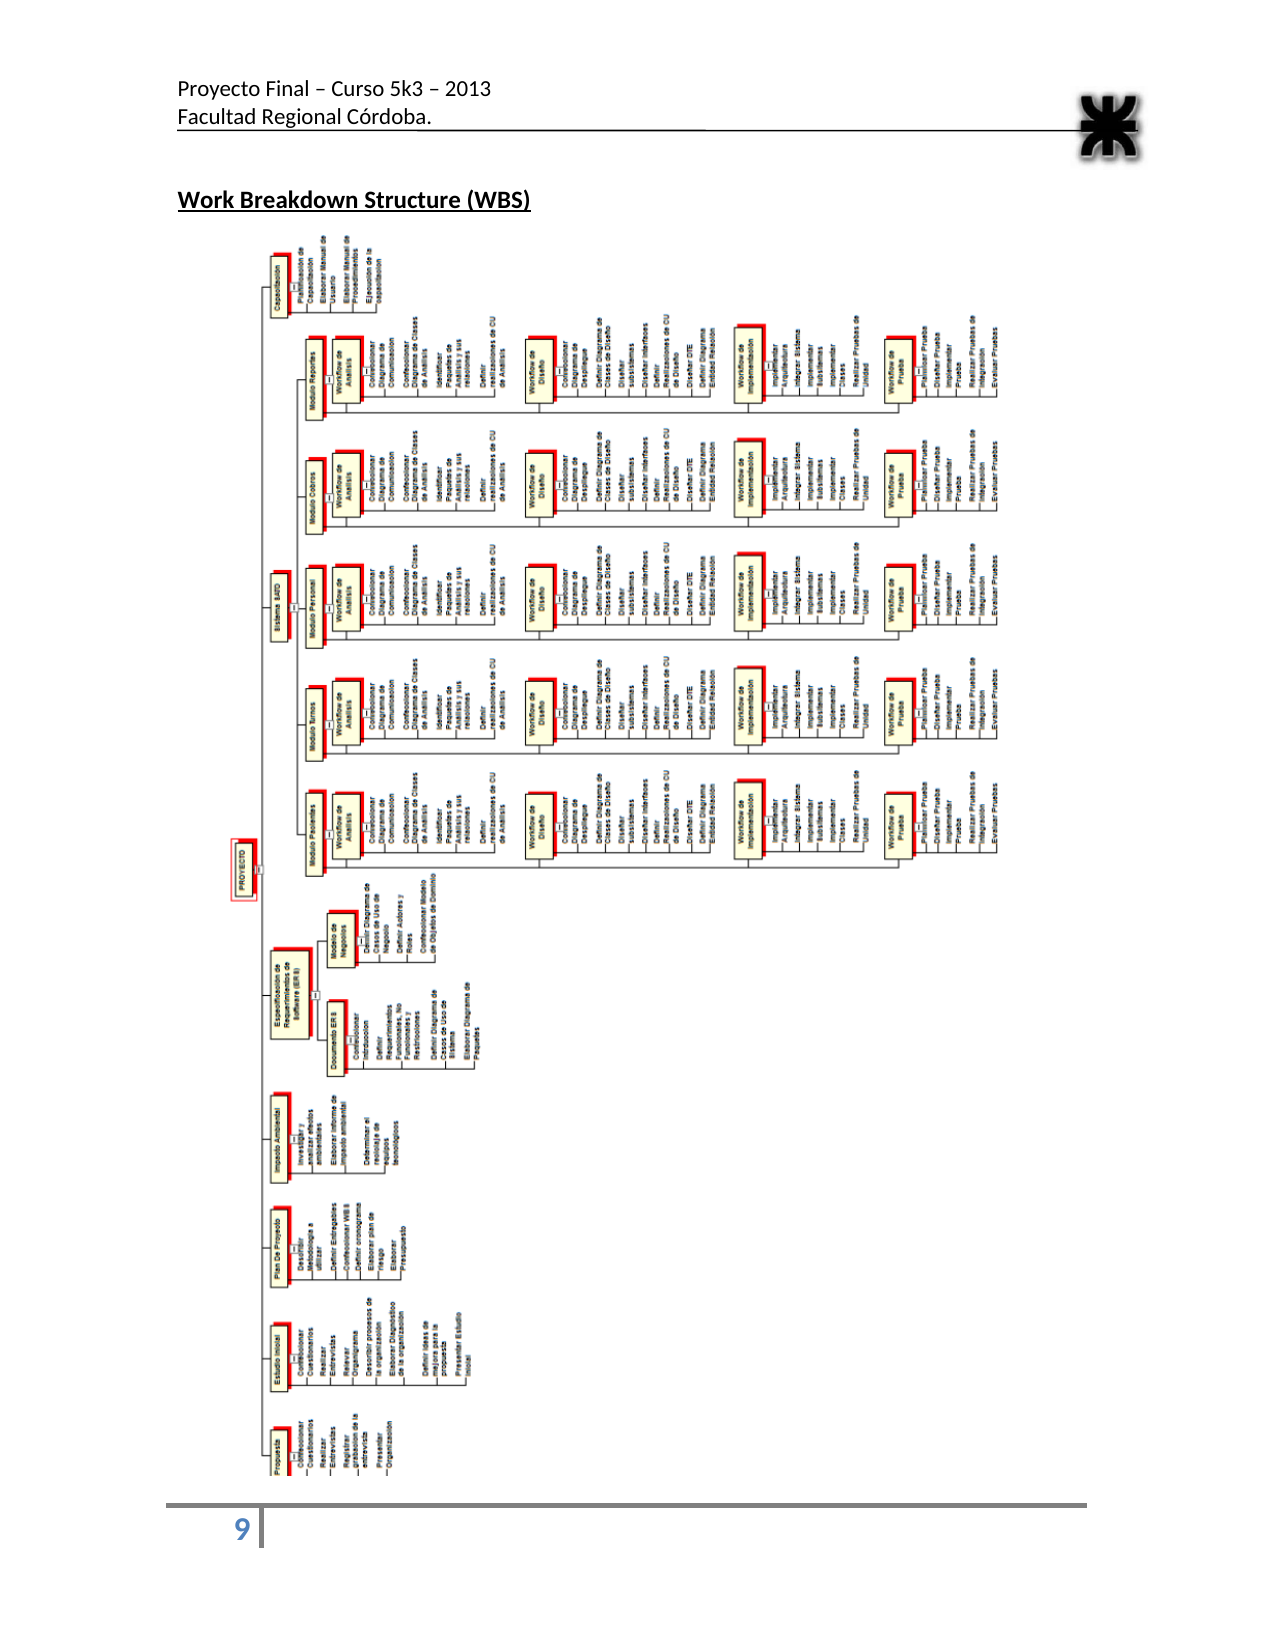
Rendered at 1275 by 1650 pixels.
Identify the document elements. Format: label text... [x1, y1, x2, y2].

picture [227, 215, 1071, 1475]
picture [1070, 86, 1149, 170]
text Work Breakdown Structure (WBS) [177, 184, 1098, 215]
